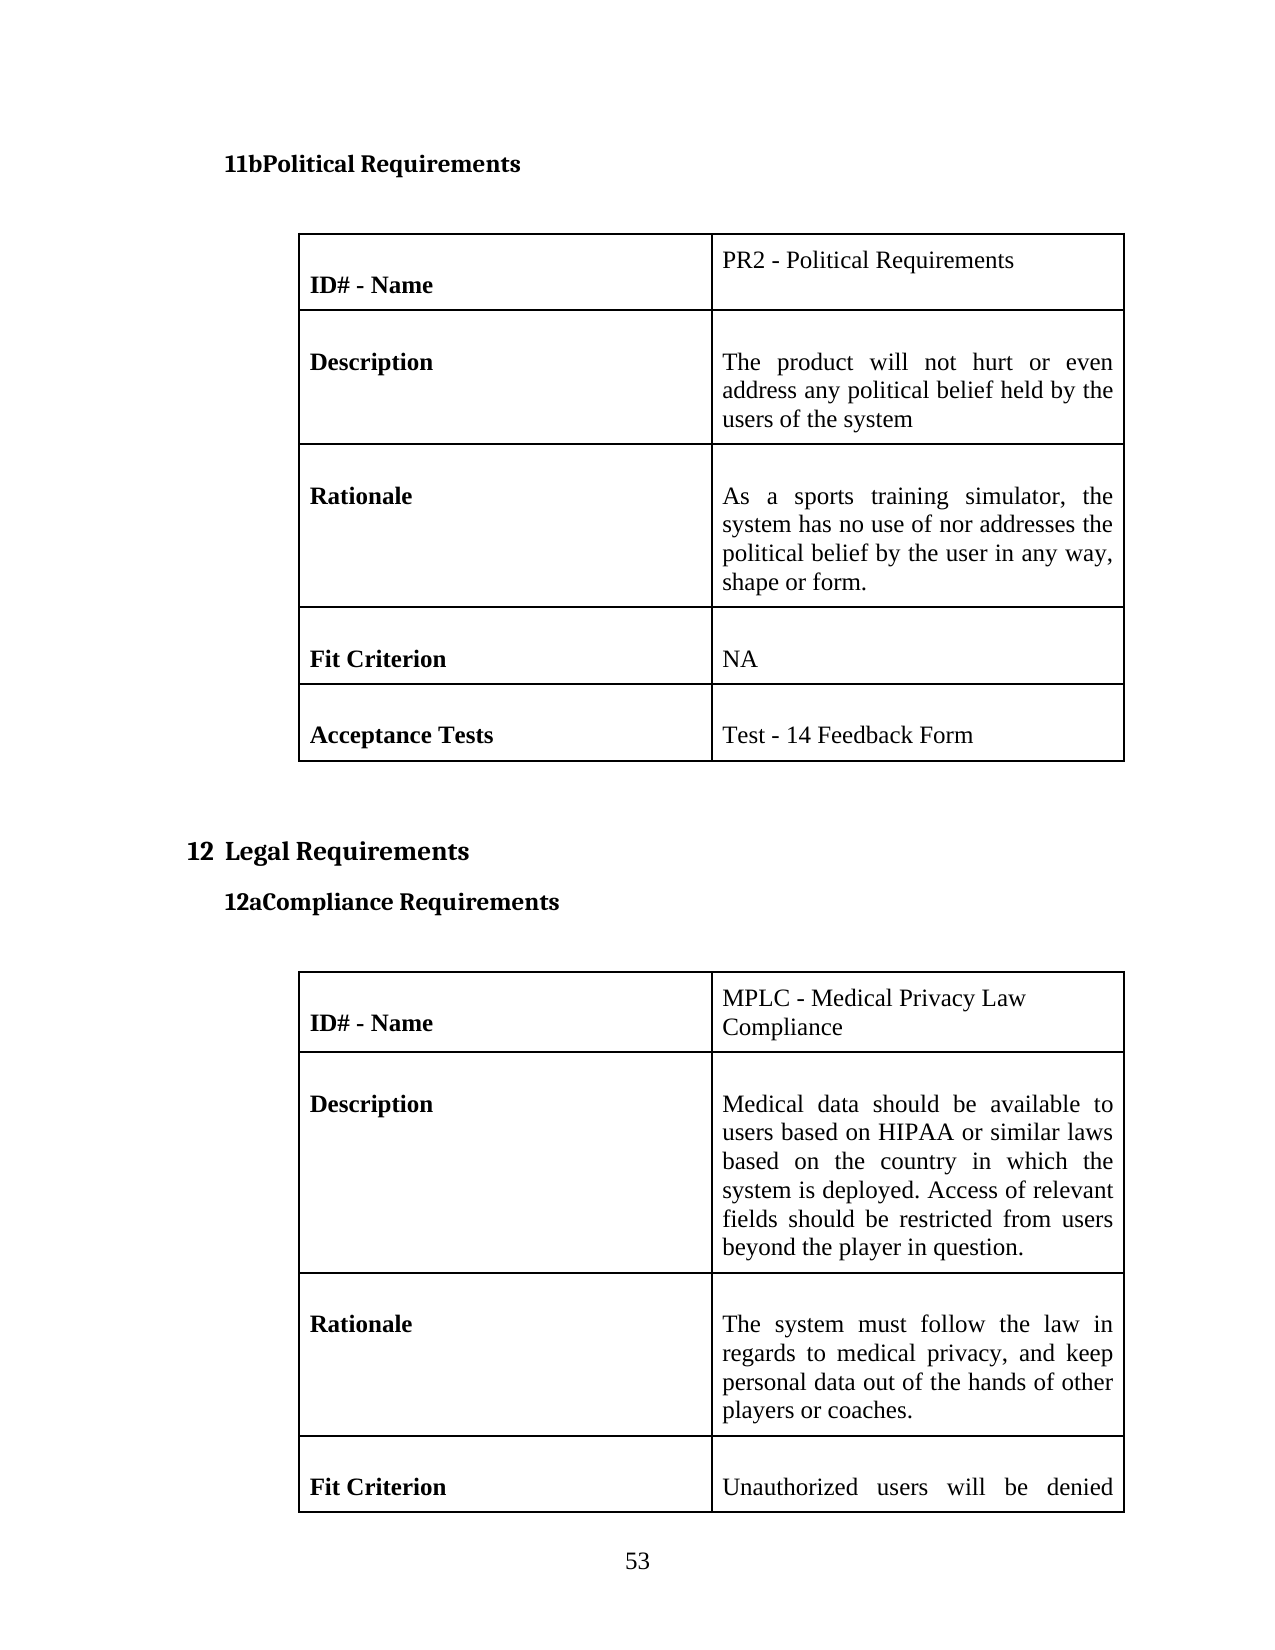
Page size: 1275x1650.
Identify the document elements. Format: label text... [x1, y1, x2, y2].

table_cell Rationale [300, 445, 711, 606]
table_cell NA [713, 608, 1123, 683]
table_cell As a sports training simulator, the system has no use of nor addresses the political belief by the user in any way, shape or form. [713, 445, 1123, 606]
table_cell Acceptance Tests [300, 685, 711, 759]
table_header ID# - Name [300, 235, 711, 309]
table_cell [713, 1437, 1123, 1511]
subtitle Political Requirements [225, 150, 1125, 179]
table_cell Fit Criterion [300, 608, 711, 683]
subtitle Legal Requirements [187, 836, 1125, 867]
table_cell Medical data should be available to users based on HIPAA or similar laws based on the country in which the system is deployed. Access of relevant fields should be restricted from users beyond the player in question. [713, 1053, 1123, 1272]
table_cell Description [300, 311, 711, 443]
table_cell Rationale [300, 1274, 711, 1434]
subtitle Compliance Requirements [225, 888, 1125, 917]
table_cell Test - 14 Feedback Form [713, 685, 1123, 759]
table_cell The product will not hurt or even address any political belief held by the users of the system [713, 311, 1123, 443]
table_header PR2 - Political Requirements [713, 235, 1123, 309]
table_header MPLC - Medical Privacy Law Compliance [713, 973, 1123, 1051]
table_cell The system must follow the law in regards to medical privacy, and keep personal data out of the hands of other players or coaches. [713, 1274, 1123, 1434]
table_cell Description [300, 1053, 711, 1272]
table_header ID# - Name [300, 973, 711, 1051]
table_cell Fit Criterion [300, 1437, 711, 1511]
